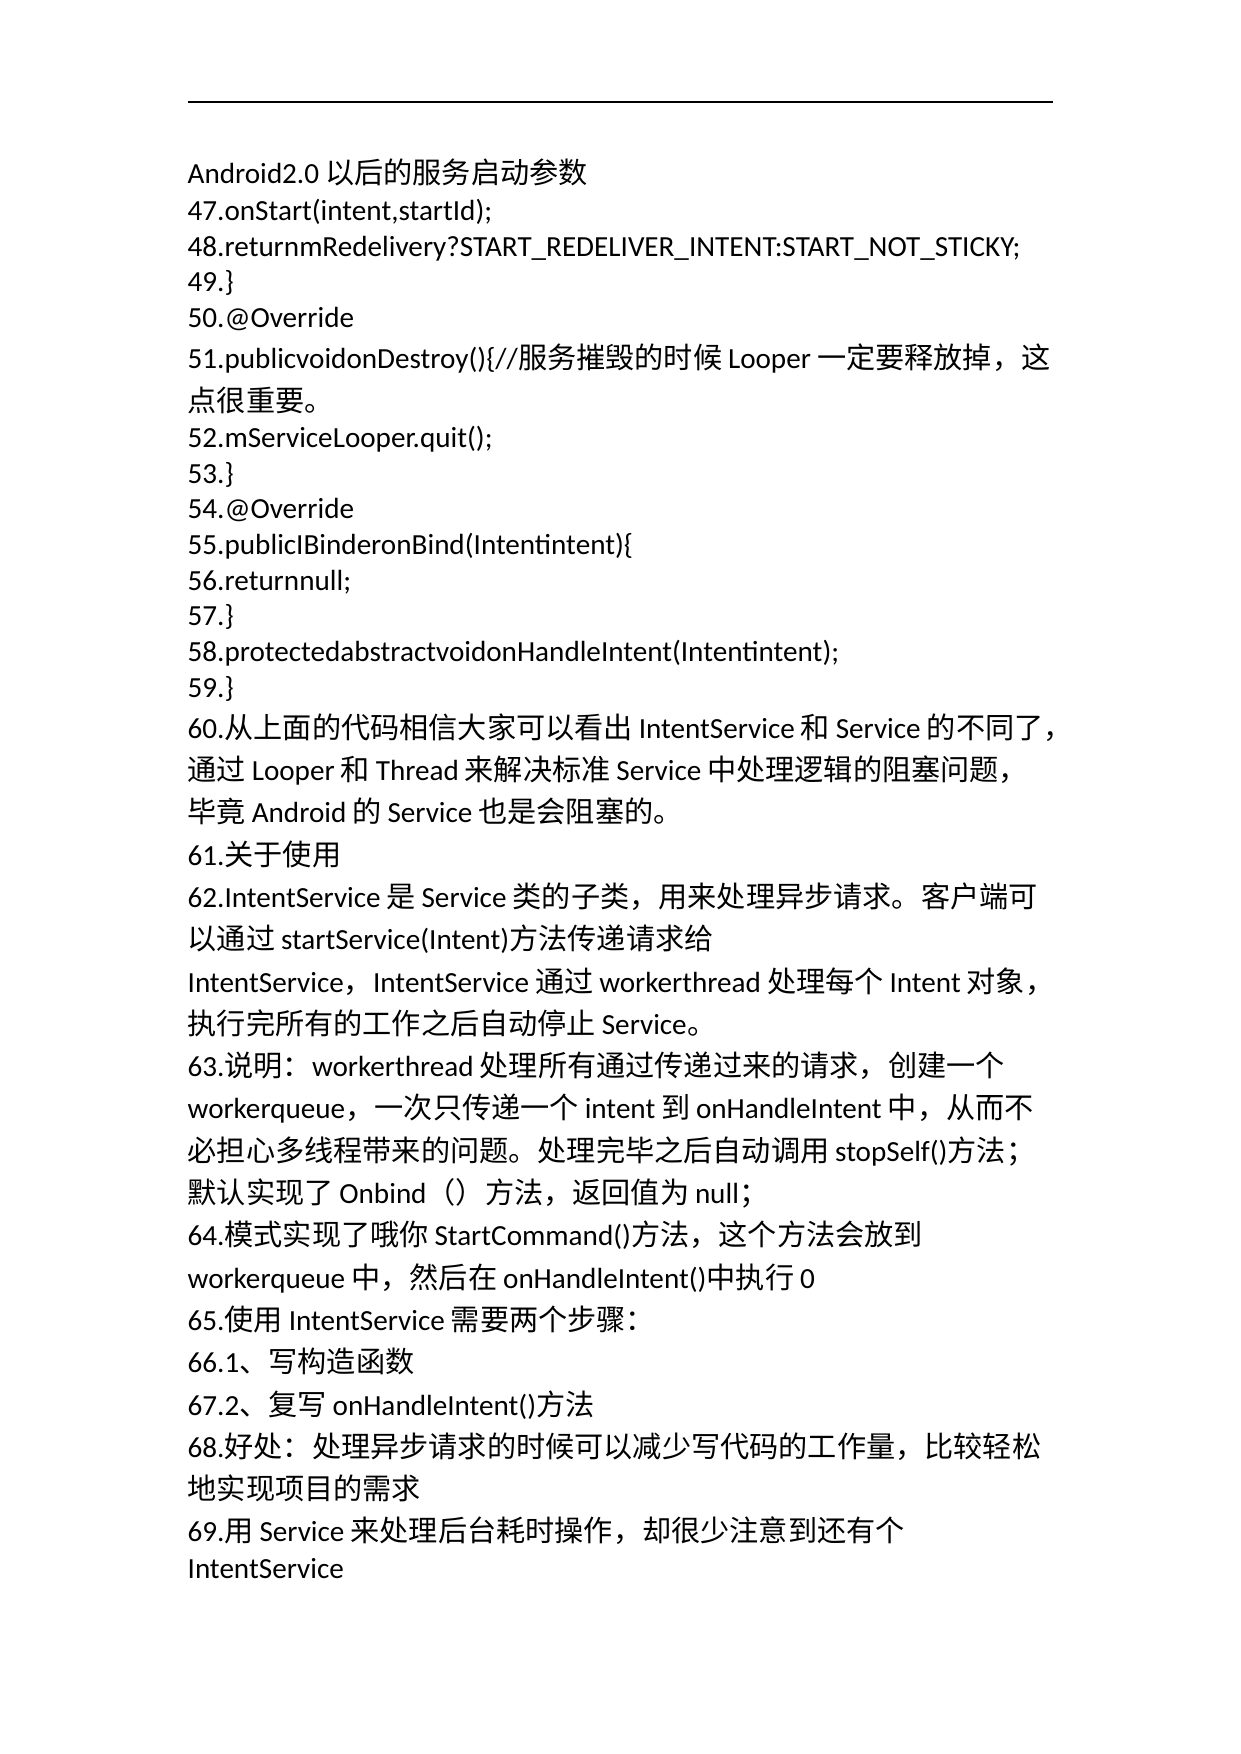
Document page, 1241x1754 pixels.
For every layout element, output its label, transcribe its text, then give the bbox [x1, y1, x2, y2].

list 说明：workerthread处理所有通过传递过来的请求，创建一个workerqueue，一次只传递一个intent到onHandleIntent中，从而不必担心多线程带来的问题。处理完毕之后自动调用stopSelf()方法；默认实现了Onbind（）方法，返回值为null； [187, 1043, 1053, 1212]
list returnmRedelivery?START_REDELIVER_INTENT:START_NOT_STICKY; [187, 228, 1053, 263]
list mServiceLooper.quit(); [187, 419, 1053, 455]
list @Override [187, 491, 1053, 526]
list } [187, 455, 1053, 491]
list 用Service来处理后台耗时操作，却很少注意到还有个IntentService [187, 1508, 1053, 1586]
list 2、复写onHandleIntent()方法 [187, 1381, 1053, 1423]
list 使用IntentService需要两个步骤： [187, 1296, 1053, 1339]
list 从上面的代码相信大家可以看出IntentService和Service的不同了，通过Looper和Thread来解决标准Service中处理逻辑的阻塞问题，毕竟Android的Service也是会阻塞的。 [187, 704, 1053, 831]
list onStart(intent,startId); [187, 192, 1053, 228]
list protectedabstractvoidonHandleIntent(Intentintent); [187, 633, 1053, 669]
list 1、写构造函数 [187, 1339, 1053, 1381]
list returnnull; [187, 562, 1053, 597]
list publicvoidonDestroy(){//服务摧毁的时候Looper一定要释放掉，这点很重要。 [187, 335, 1053, 419]
list 模式实现了哦你StartCommand()方法，这个方法会放到workerqueue中，然后在onHandleIntent()中执行0 [187, 1212, 1053, 1296]
list publicIBinderonBind(Intentintent){ [187, 526, 1053, 562]
list } [187, 263, 1053, 299]
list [187, 150, 1053, 192]
list @Override [187, 299, 1053, 335]
list 关于使用 [187, 831, 1053, 873]
list 好处：处理异步请求的时候可以减少写代码的工作量，比较轻松地实现项目的需求 [187, 1423, 1053, 1508]
list IntentService是Service类的子类，用来处理异步请求。客户端可以通过startService(Intent)方法传递请求给IntentService，IntentService通过workerthread处理每个Intent对象，执行完所有的工作之后自动停止Service。 [187, 873, 1053, 1043]
list } [187, 597, 1053, 633]
list } [187, 669, 1053, 704]
